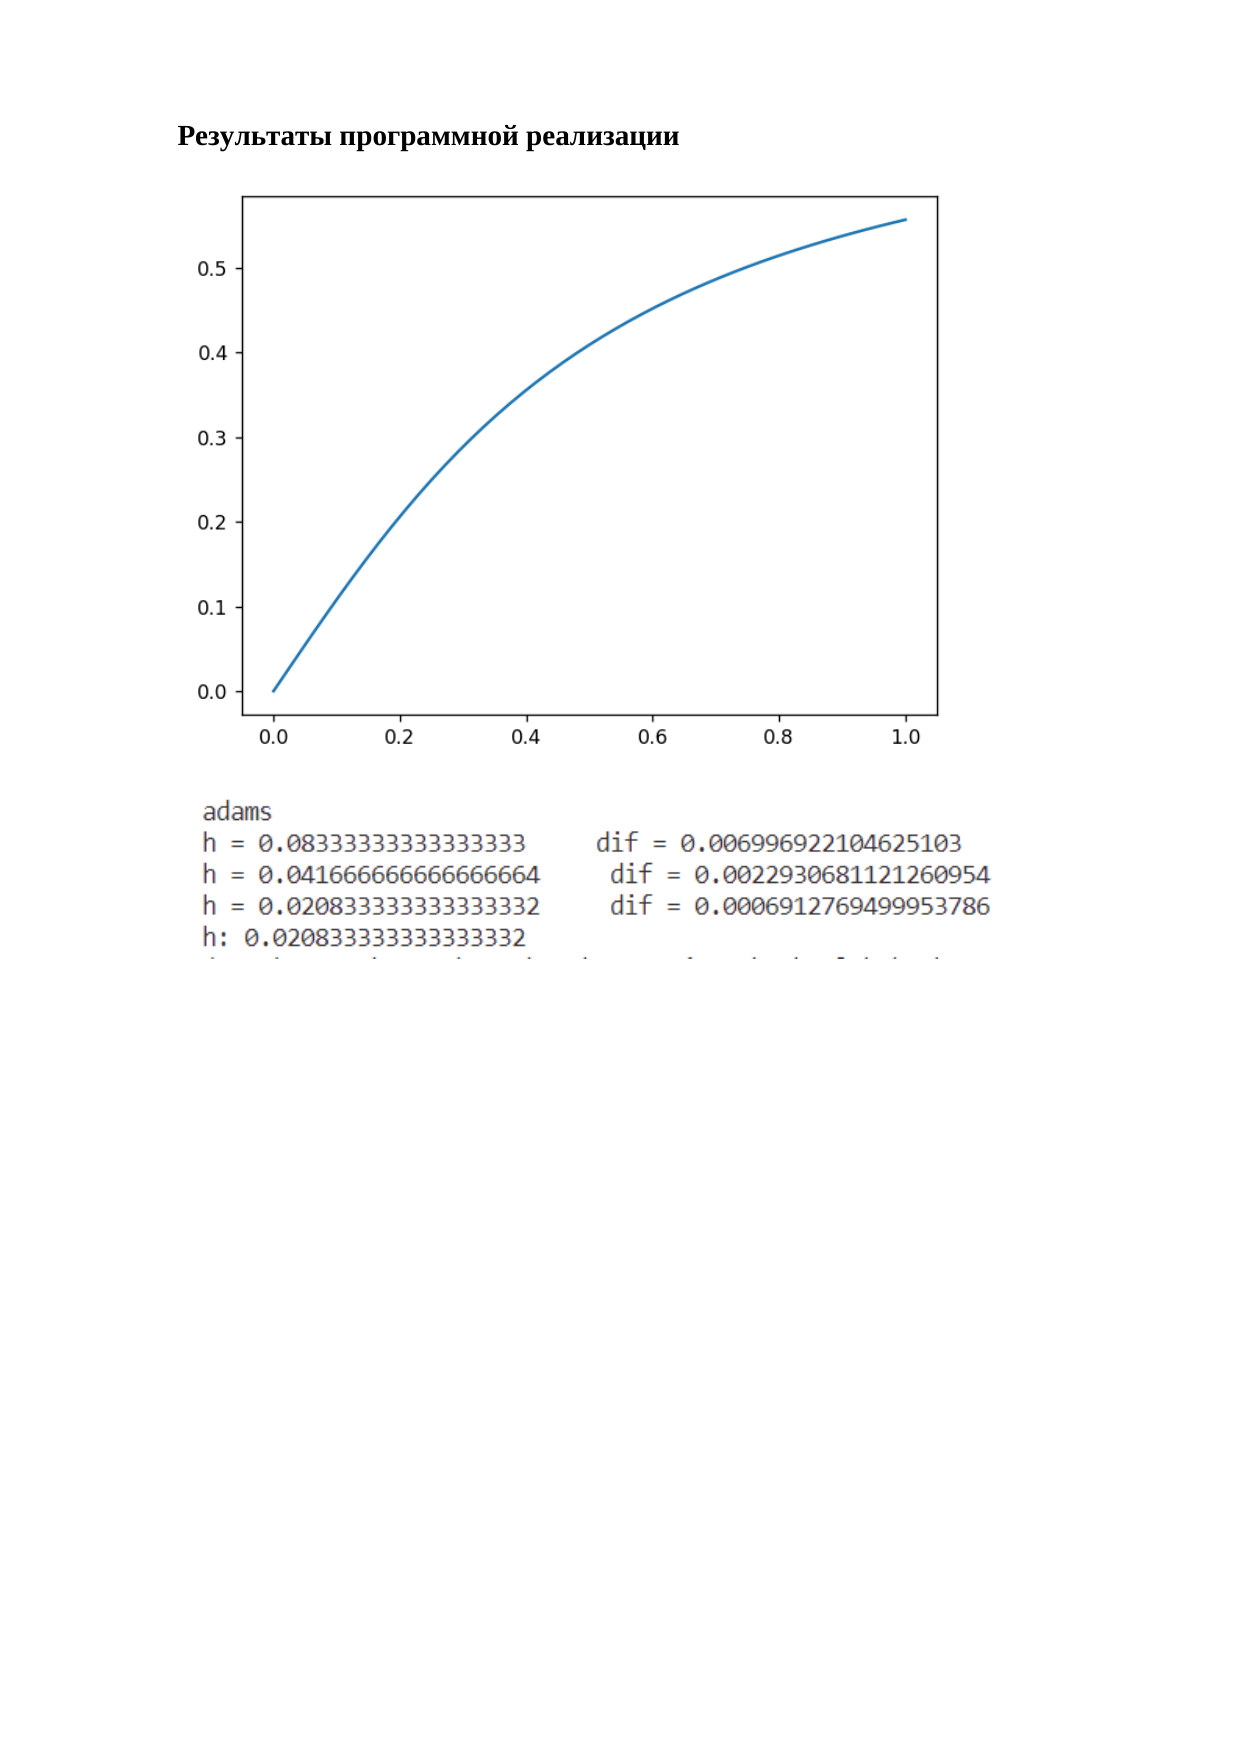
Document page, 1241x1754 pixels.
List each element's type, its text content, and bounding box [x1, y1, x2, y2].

text Результаты программной реализации [177, 118, 1152, 152]
picture [177, 786, 1043, 959]
picture [177, 185, 955, 754]
